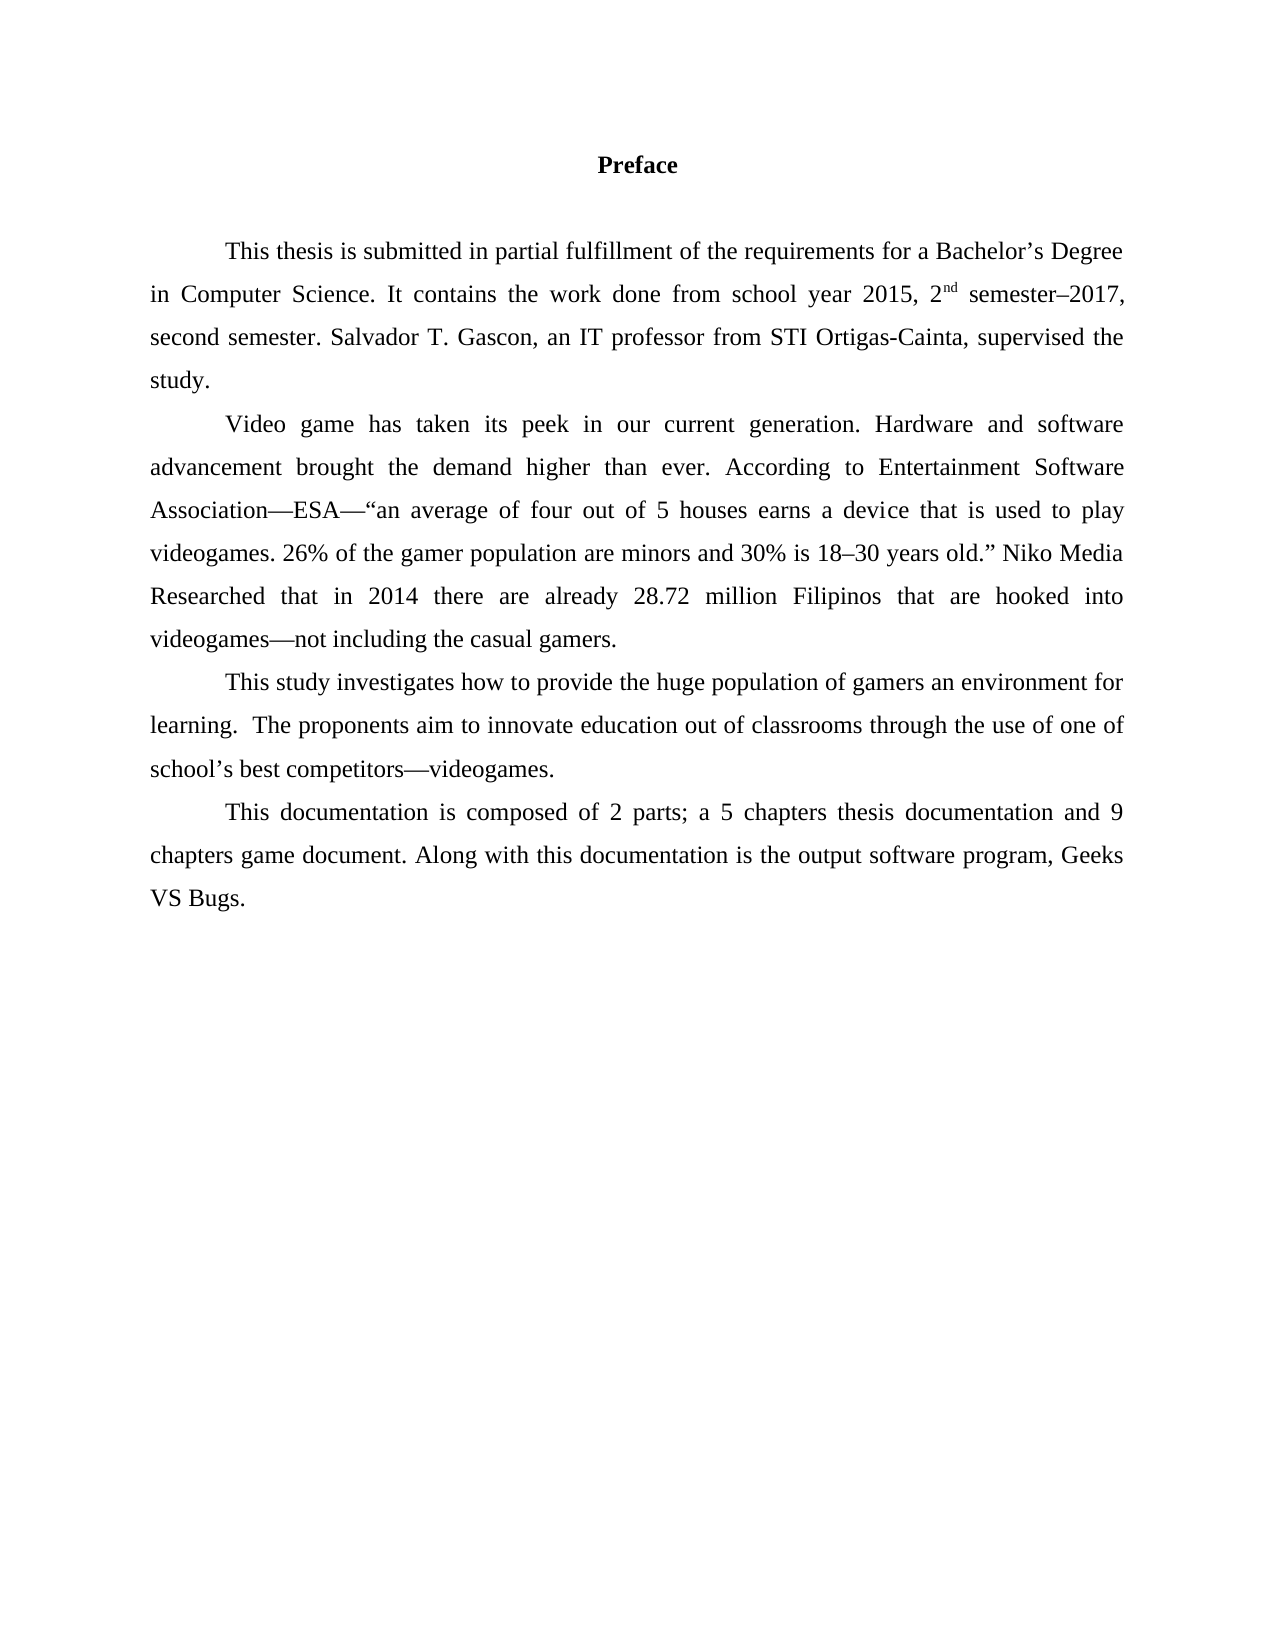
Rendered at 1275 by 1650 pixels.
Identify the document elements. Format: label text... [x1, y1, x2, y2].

text Preface [150, 150, 1125, 179]
text This study investigates how to provide the huge population of gamers an environment for learning. The proponents aim to innovate education out of classrooms through the use of one of school’s best competitors—videogames. [150, 667, 1125, 782]
text This documentation is composed of 2 parts; a 5 chapters thesis documentation and 9 chapters game document. Along with this documentation is the output software program, Geeks VS Bugs. [150, 797, 1125, 912]
text This thesis is submitted in partial fulfillment of the requirements for a Bachelor’s Degree in Computer Science. It contains the work done from school year 2015, 2nd semester–2017, second semester. Salvador T. Gascon, an IT professor from STI Ortigas-Cainta, supervised the study. [150, 236, 1125, 394]
text Video game has taken its peek in our current generation. Hardware and software advancement brought the demand higher than ever. According to Entertainment Software Association—ESA—“an average of four out of 5 houses earns a device that is used to play videogames. 26% of the gamer population are minors and 30% is 18–30 years old.” Niko Media Researched that in 2014 there are already 28.72 million Filipinos that are hooked into videogames—not including the casual gamers. [150, 409, 1125, 653]
